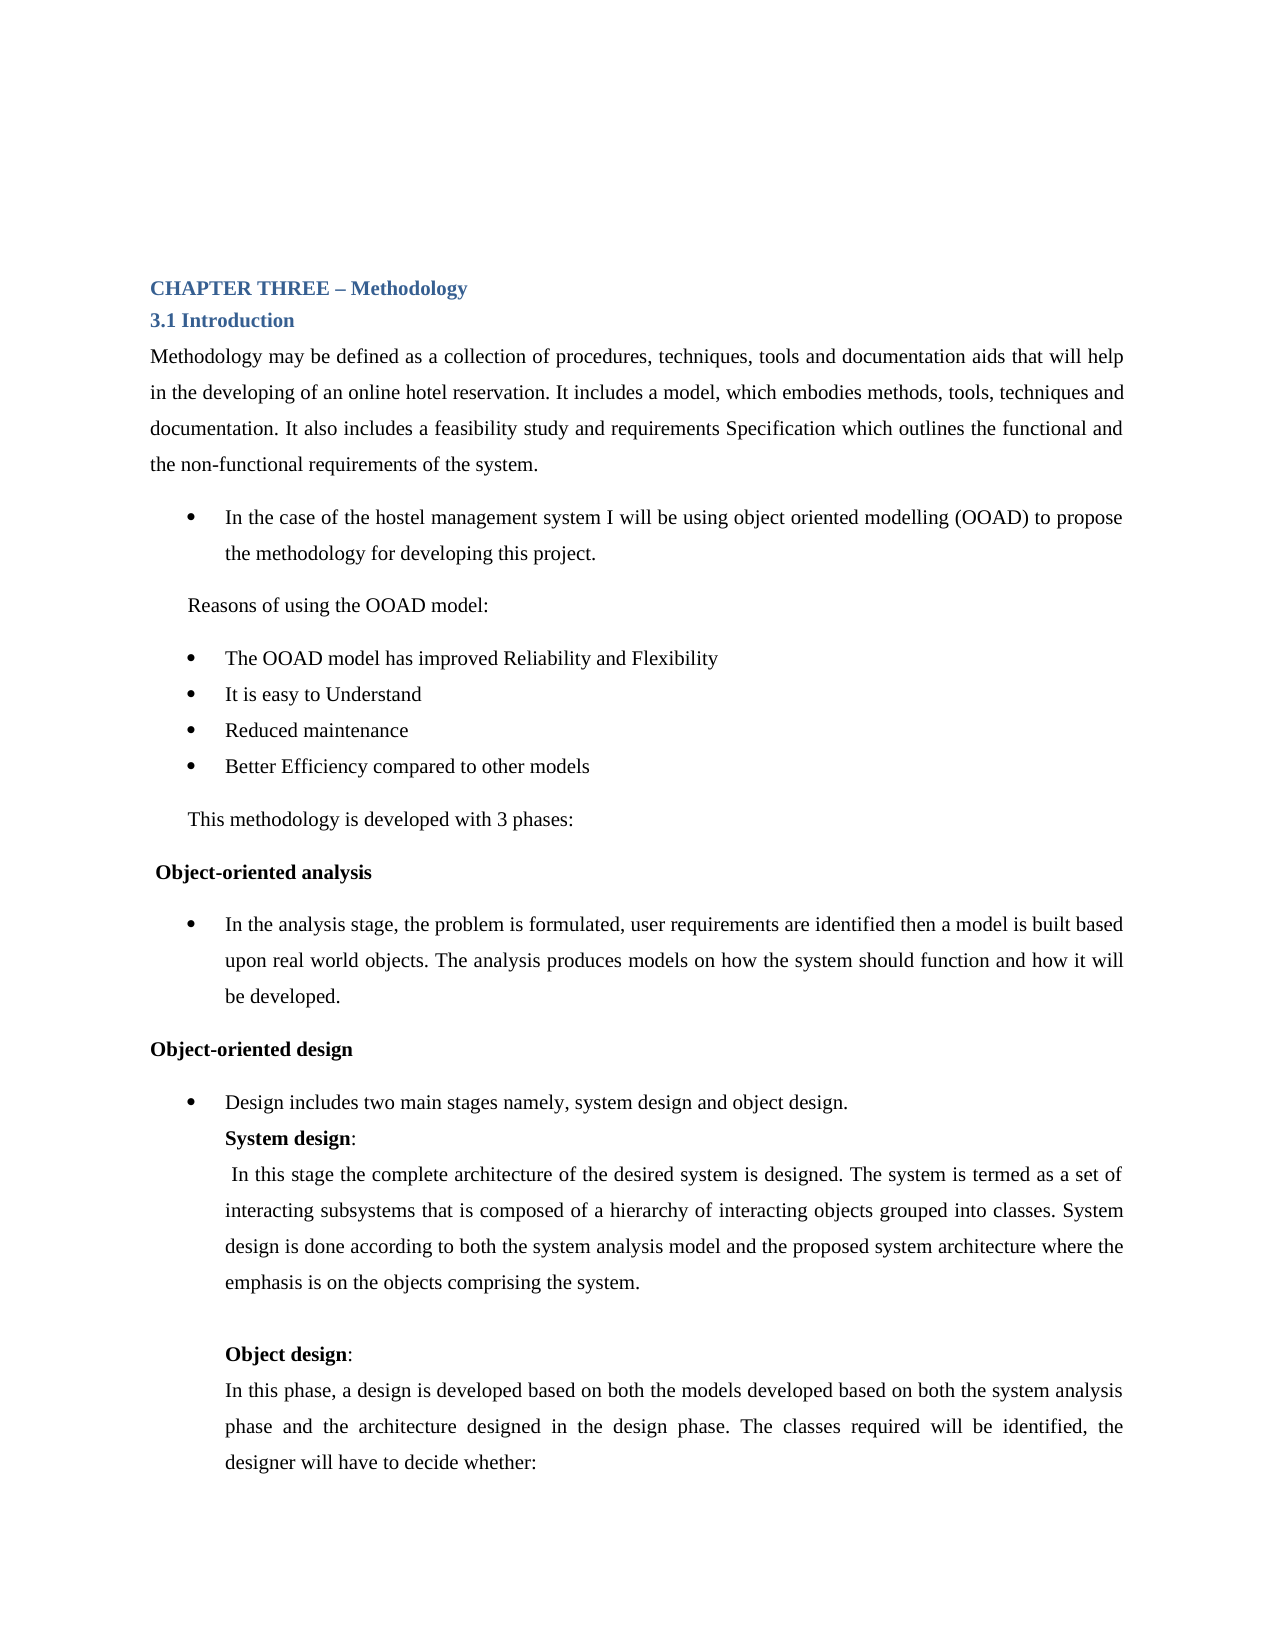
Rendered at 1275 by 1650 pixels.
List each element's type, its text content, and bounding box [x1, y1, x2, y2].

list Better Efficiency compared to other models [187, 754, 1125, 778]
subtitle CHAPTER THREE – Methodology [150, 276, 1125, 300]
text This methodology is developed with 3 phases: [187, 807, 1125, 831]
list System design: [225, 1126, 1125, 1150]
list Design includes two main stages namely, system design and object design. [187, 1090, 1125, 1114]
list In the case of the hostel management system I will be using object oriented modelling (OOAD) to propose the methodology for developing this project. [187, 505, 1125, 565]
list The OOAD model has improved Reliability and Flexibility [187, 646, 1125, 670]
list Object design: [225, 1342, 1125, 1366]
list In this phase, a design is developed based on both the models developed based on both the system analysis phase and the architecture designed in the design phase. The classes required will be identified, the designer will have to decide whether: [225, 1378, 1125, 1474]
text Object-oriented design [150, 1037, 1125, 1061]
list Reduced maintenance [187, 718, 1125, 742]
list It is easy to Understand [187, 682, 1125, 706]
list In the analysis stage, the problem is formulated, user requirements are identified then a model is built based upon real world objects. The analysis produces models on how the system should function and how it will be developed. [187, 912, 1125, 1008]
text Object-oriented analysis [150, 860, 1125, 884]
list In this stage the complete architecture of the desired system is designed. The system is termed as a set of interacting subsystems that is composed of a hierarchy of interacting objects grouped into classes. System design is done according to both the system analysis model and the proposed system architecture where the emphasis is on the objects comprising the system. [225, 1162, 1125, 1294]
subtitle 3.1 Introduction [150, 308, 1125, 332]
text Reasons of using the OOAD model: [187, 593, 1125, 617]
text Methodology may be defined as a collection of procedures, techniques, tools and documentation aids that will help in the developing of an online hotel reservation. It includes a model, which embodies methods, tools, techniques and documentation. It also includes a feasibility study and requirements Specification which outlines the functional and the non-functional requirements of the system. [150, 344, 1125, 476]
